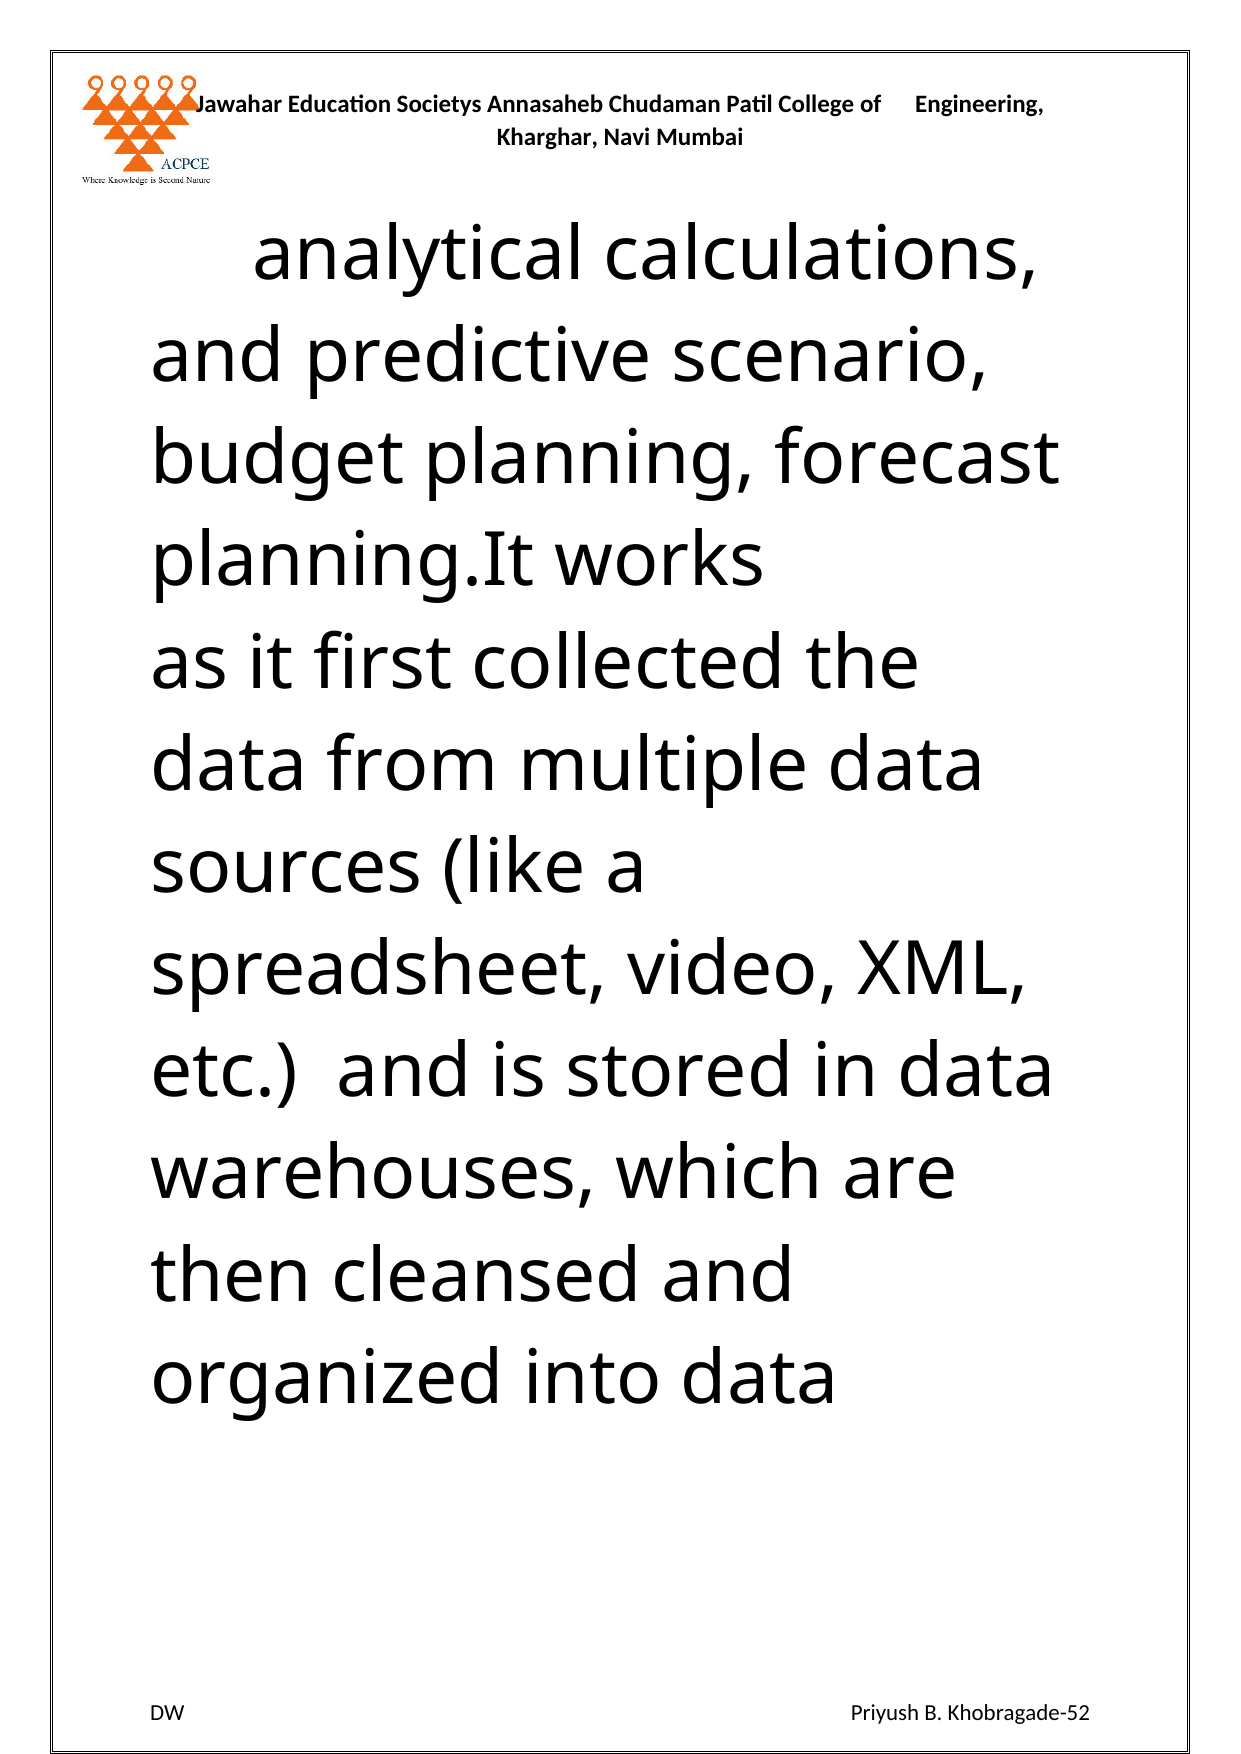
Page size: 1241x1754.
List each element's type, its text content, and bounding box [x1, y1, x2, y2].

text etc.) and is stored in data warehouses, which are then cleansed and organized into data [150, 1017, 1090, 1425]
text analytical calculations, and predictive scenario, budget planning, forecast planning.It works [150, 199, 1090, 608]
picture [58, 53, 234, 210]
text as it first collected the data from multiple data sources (like a spreadsheet, video, XML, [150, 608, 1090, 1017]
